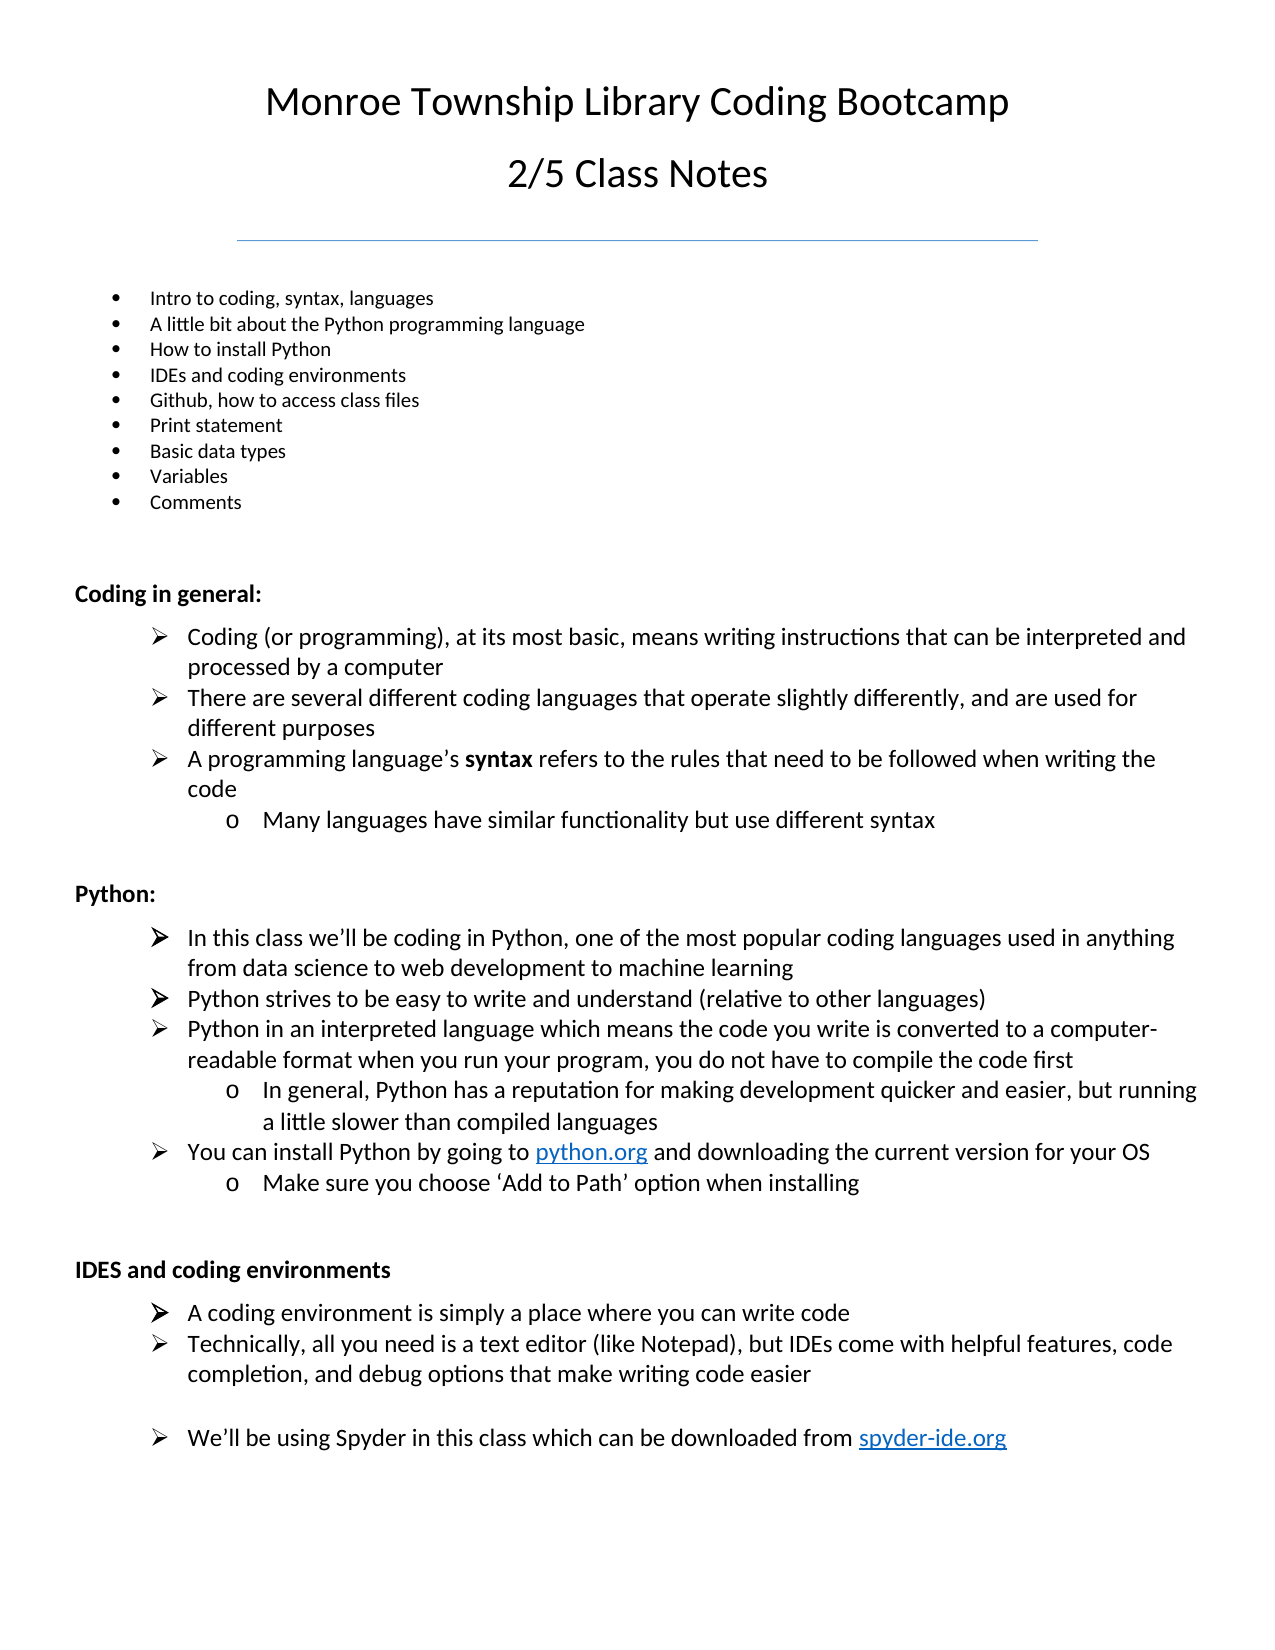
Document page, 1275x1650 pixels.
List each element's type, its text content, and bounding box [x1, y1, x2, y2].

list There are several different coding languages that operate slightly differently, and are used for different purposes [150, 682, 1200, 743]
list Comments [112, 489, 1200, 514]
list Coding (or programming), at its most basic, means writing instructions that can be interpreted and processed by a computer [150, 621, 1200, 682]
text Coding in general: [75, 578, 1200, 608]
text IDES and coding environments [75, 1254, 1200, 1285]
list Variables [112, 463, 1200, 489]
list How to install Python [112, 336, 1200, 362]
list Make sure you choose ‘Add to Path’ option when installing [225, 1167, 1200, 1199]
list Python in an interpreted language which means the code you write is converted to a computer-readable format when you run your program, you do not have to compile the code first [150, 1013, 1200, 1074]
list A programming language’s syntax refers to the rules that need to be followed when writing the code [150, 743, 1200, 804]
text Monroe Township Library Coding Bootcamp [75, 75, 1200, 126]
text 2/5 Class Notes [75, 147, 1200, 197]
list IDEs and coding environments [112, 362, 1200, 387]
list In general, Python has a reputation for making development quicker and easier, but running a little slower than compiled languages [225, 1074, 1200, 1137]
list A coding environment is simply a place where you can write code [150, 1297, 1200, 1328]
list A little bit about the Python programming language [112, 311, 1200, 336]
list Python strives to be easy to write and understand (relative to other languages) [150, 983, 1200, 1013]
text Python: [75, 879, 1200, 909]
list Many languages have similar functionality but use different syntax [225, 804, 1200, 836]
list Basic data types [112, 438, 1200, 463]
list We’ll be using Spyder in this class which can be downloaded from spyder-ide.org [150, 1422, 1200, 1452]
list Intro to coding, syntax, languages [112, 286, 1200, 311]
list Print statement [112, 413, 1200, 438]
list Technically, all you need is a text editor (like Notepad), but IDEs come with helpful features, code completion, and debug options that make writing code easier [150, 1328, 1200, 1389]
list You can install Python by going to python.org and downloading the current version for your OS [150, 1137, 1200, 1167]
list Github, how to access class files [112, 387, 1200, 413]
list In this class we’ll be coding in Python, one of the most popular coding languages used in anything from data science to web development to machine learning [150, 922, 1200, 983]
